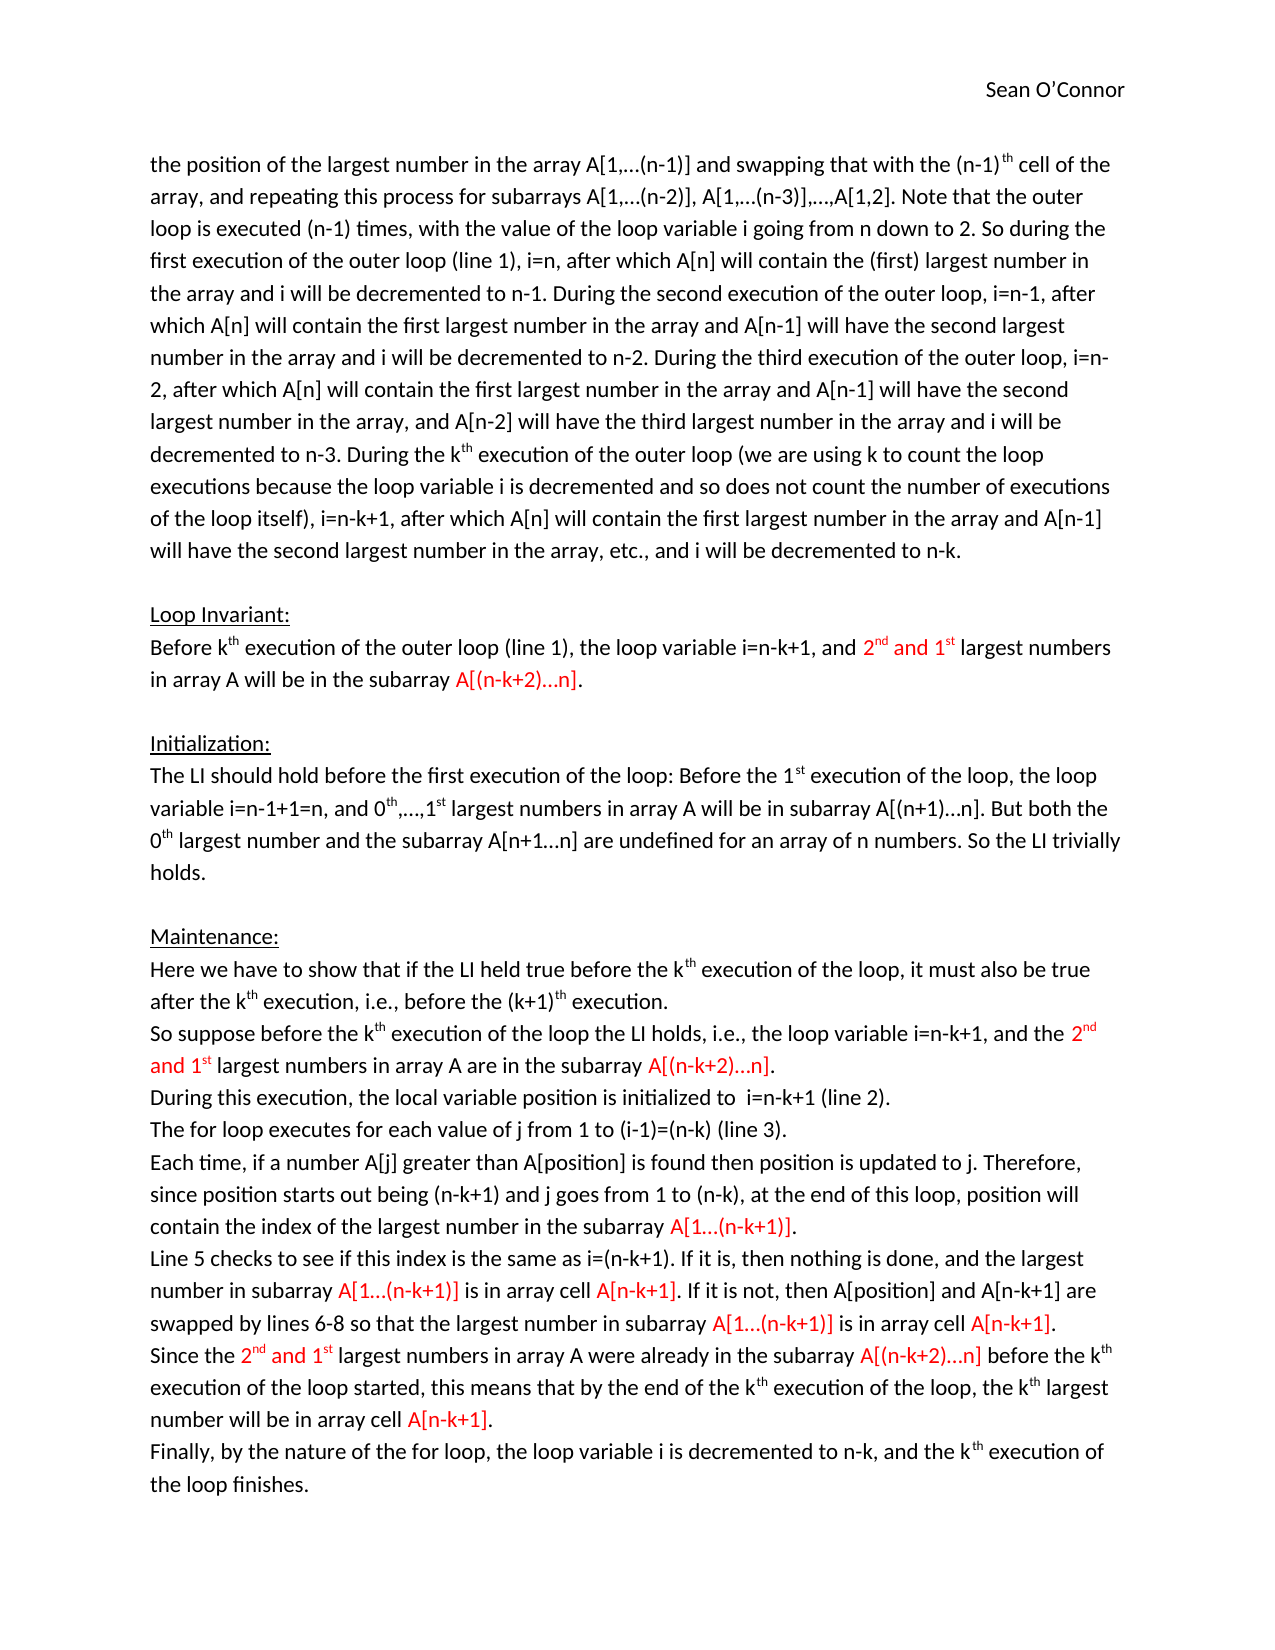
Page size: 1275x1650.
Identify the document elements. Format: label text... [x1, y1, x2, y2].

text Since the 2nd and 1st largest numbers in array A were already in the subarray A[(n-k+2)…n] before the kth execution of the loop started, this means that by the end of the kth execution of the loop, the kth largest number will be in array cell A[n-k+1]. [150, 1341, 1125, 1433]
text Before kth execution of the outer loop (line 1), the loop variable i=n-k+1, and 2nd and 1st largest numbers in array A will be in the subarray A[(n-k+2)…n]. [150, 633, 1125, 693]
text The LI should hold before the first execution of the loop: Before the 1st execution of the loop, the loop variable i=n-1+1=n, and 0th,…,1st largest numbers in array A will be in subarray A[(n+1)…n]. But both the 0th largest number and the subarray A[n+1…n] are undefined for an array of n numbers. So the LI trivially holds. [150, 762, 1125, 886]
text During this execution, the local variable position is initialized to i=n-k+1 (line 2). [150, 1083, 1125, 1111]
text Finally, by the nature of the for loop, the loop variable i is decremented to n-k, and the kth execution of the loop finishes. [150, 1437, 1125, 1498]
text Loop Invariant: [150, 601, 1125, 629]
text So suppose before the kth execution of the loop the LI holds, i.e., the loop variable i=n-k+1, and the 2nd and 1st largest numbers in array A are in the subarray A[(n-k+2)…n]. [150, 1019, 1125, 1079]
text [150, 150, 1125, 564]
text Each time, if a number A[j] greater than A[position] is found then position is updated to j. Therefore, since position starts out being (n-k+1) and j goes from 1 to (n-k), at the end of this loop, position will contain the index of the largest number in the subarray A[1…(n-k+1)]. [150, 1148, 1125, 1240]
text Maintenance: [150, 922, 1125, 951]
text Here we have to show that if the LI held true before the kth execution of the loop, it must also be true after the kth execution, i.e., before the (k+1)th execution. [150, 955, 1125, 1015]
text Line 5 checks to see if this index is the same as i=(n-k+1). If it is, then nothing is done, and the largest number in subarray A[1…(n-k+1)] is in array cell A[n-k+1]. If it is not, then A[position] and A[n-k+1] are swapped by lines 6-8 so that the largest number in subarray A[1…(n-k+1)] is in array cell A[n-k+1]. [150, 1244, 1125, 1337]
text Initialization: [150, 729, 1125, 757]
text The for loop executes for each value of j from 1 to (i-1)=(n-k) (line 3). [150, 1116, 1125, 1144]
